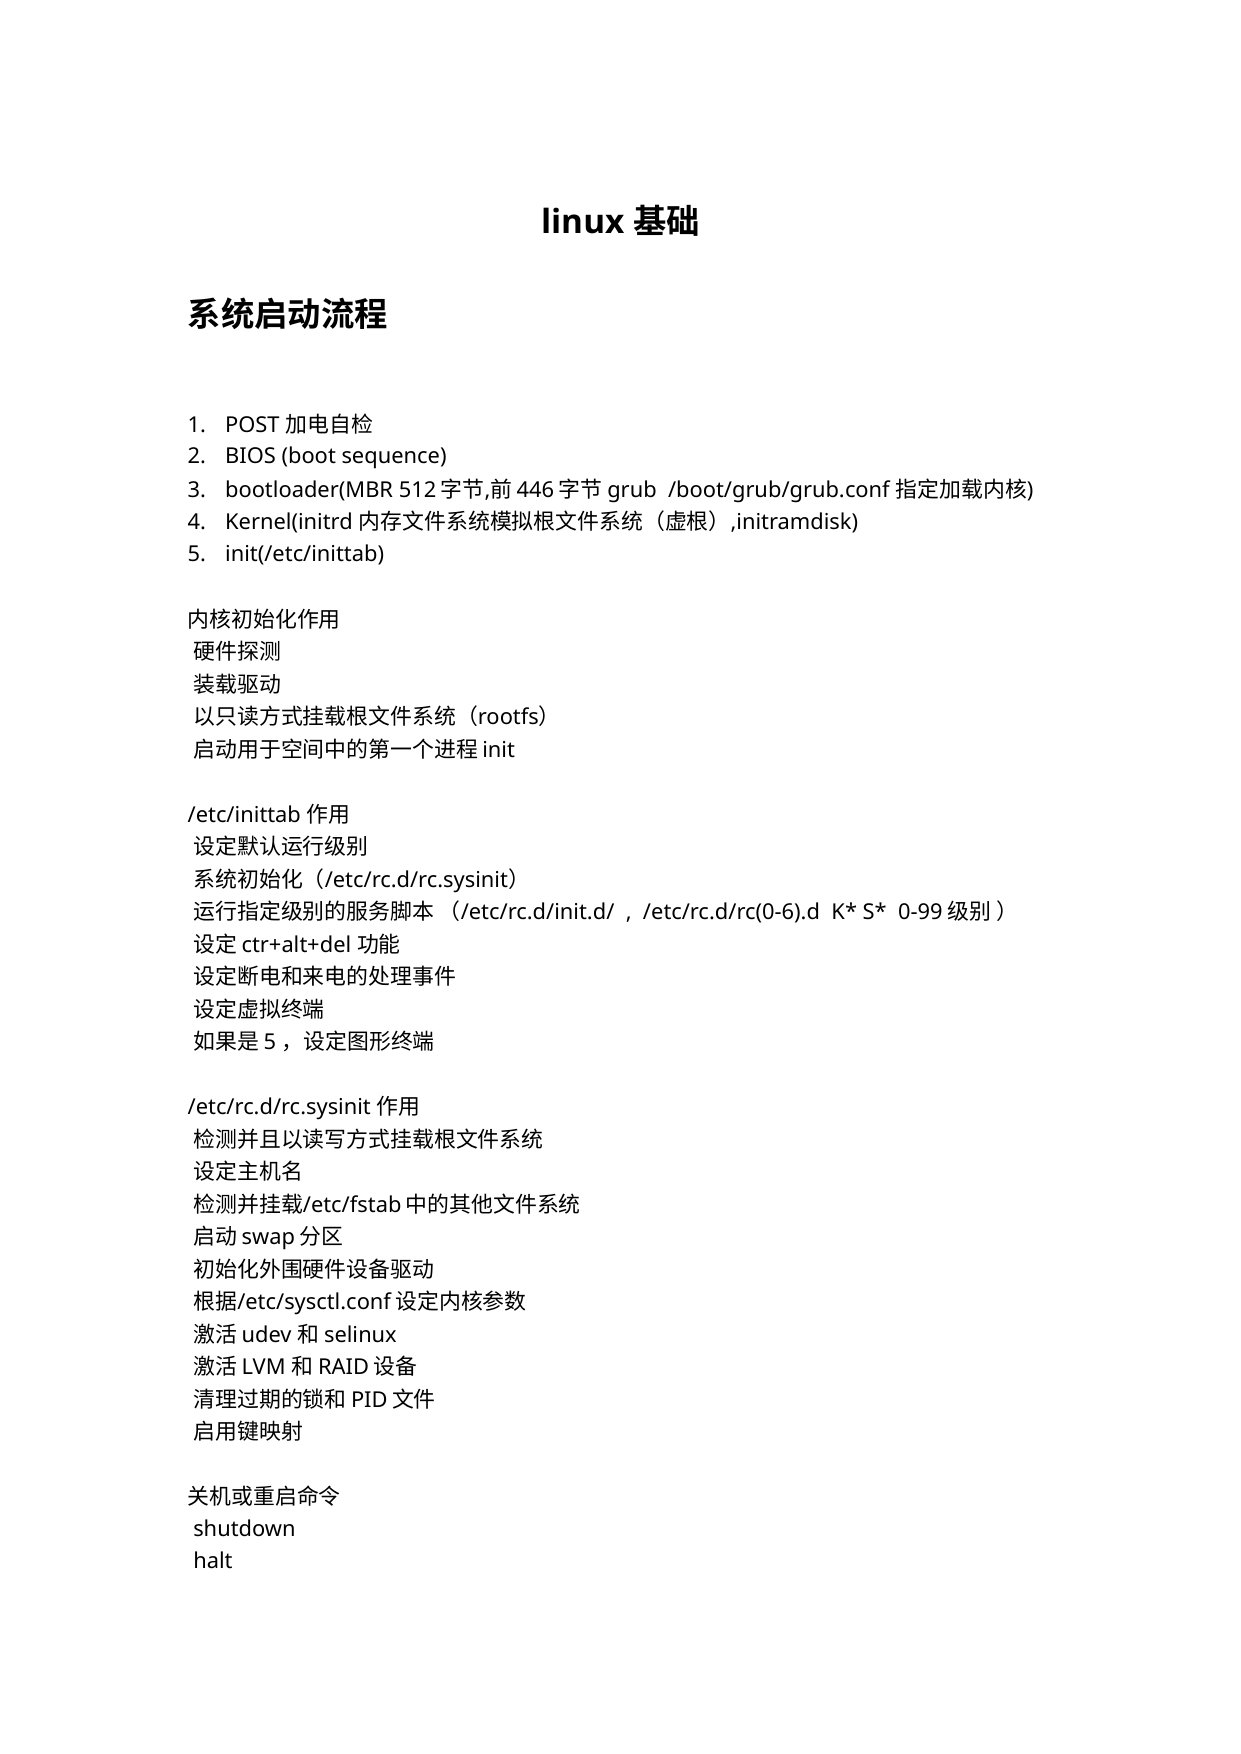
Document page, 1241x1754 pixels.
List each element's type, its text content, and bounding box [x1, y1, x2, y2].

text 根据/etc/sysctl.conf设定内核参数 [187, 1284, 1053, 1316]
list POST 加电自检 [187, 406, 1053, 439]
text 设定默认运行级别 [187, 829, 1053, 861]
text 设定断电和来电的处理事件 [187, 959, 1053, 991]
text 内核初始化作用 [187, 601, 1053, 634]
text 设定ctr+alt+del 功能 [187, 926, 1053, 959]
list BIOS (boot sequence) [187, 439, 1053, 471]
subtitle 系统启动流程 [187, 279, 1053, 344]
text /etc/inittab 作用 [187, 796, 1053, 829]
list bootloader(MBR 512字节,前446字节 grub /boot/grub/grub.conf 指定加载内核) [187, 471, 1053, 504]
text halt [187, 1544, 1053, 1576]
text 设定虚拟终端 [187, 991, 1053, 1024]
text 运行指定级别的服务脚本 （/etc/rc.d/init.d/ , /etc/rc.d/rc(0-6).d K* S* 0-99级别 ） [187, 894, 1053, 926]
text 清理过期的锁和PID文件 [187, 1381, 1053, 1414]
text 激活LVM 和 RAID设备 [187, 1349, 1053, 1381]
list Kernel(initrd 内存文件系统模拟根文件系统（虚根）,initramdisk) [187, 504, 1053, 536]
text 装载驱动 [187, 666, 1053, 699]
text 启动swap分区 [187, 1219, 1053, 1251]
text 如果是5 ，设定图形终端 [187, 1024, 1053, 1056]
text 检测并且以读写方式挂载根文件系统 [187, 1121, 1053, 1154]
text 硬件探测 [187, 634, 1053, 666]
title linux 基础 [187, 187, 1053, 252]
list init(/etc/inittab) [187, 536, 1053, 569]
text 以只读方式挂载根文件系统（rootfs） [187, 699, 1053, 731]
text 启动用于空间中的第一个进程init [187, 731, 1053, 764]
text 激活udev 和 selinux [187, 1316, 1053, 1349]
text 检测并挂载/etc/fstab中的其他文件系统 [187, 1186, 1053, 1219]
text 关机或重启命令 [187, 1479, 1053, 1511]
text shutdown [187, 1511, 1053, 1544]
text 初始化外围硬件设备驱动 [187, 1251, 1053, 1284]
text /etc/rc.d/rc.sysinit 作用 [187, 1089, 1053, 1121]
text 系统初始化（/etc/rc.d/rc.sysinit） [187, 861, 1053, 894]
text 启用键映射 [187, 1414, 1053, 1446]
text 设定主机名 [187, 1154, 1053, 1186]
